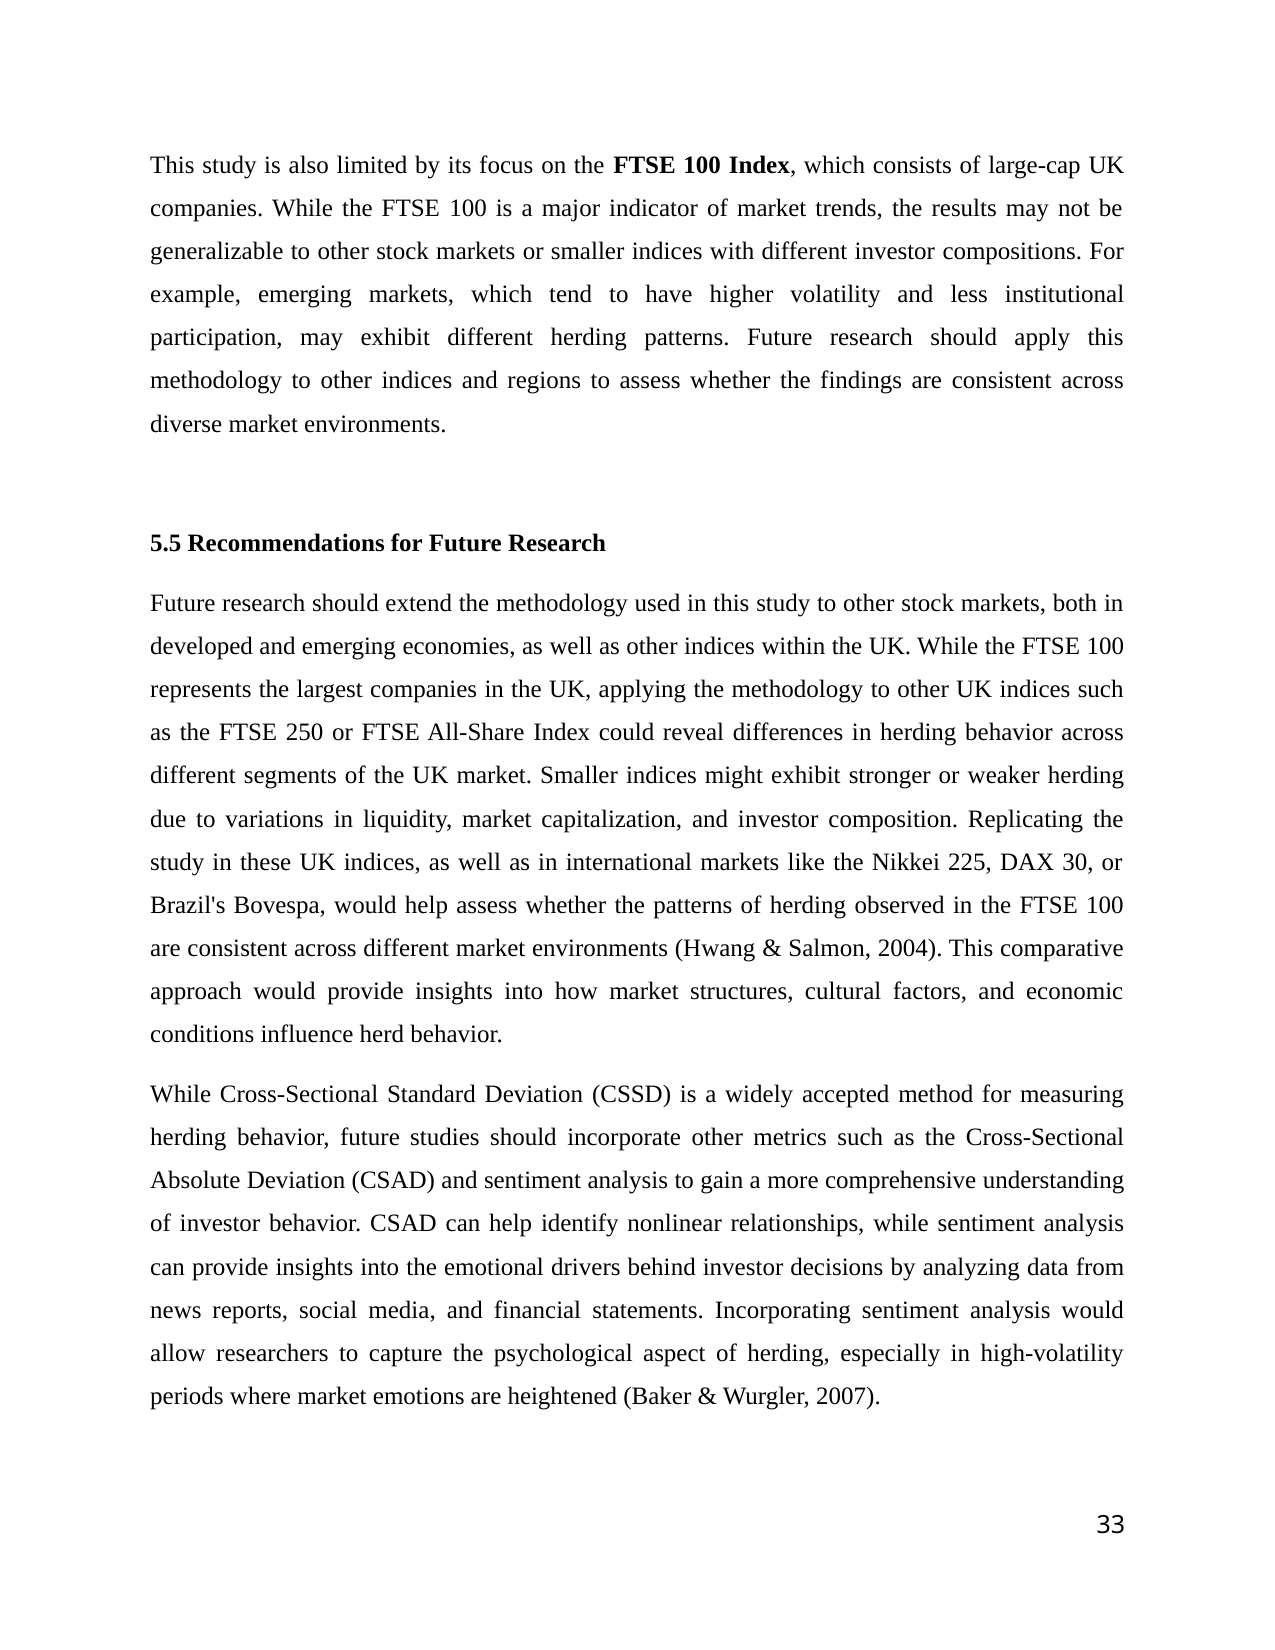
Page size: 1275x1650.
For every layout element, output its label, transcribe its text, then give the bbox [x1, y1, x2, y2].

text This study is also limited by its focus on the FTSE 100 Index, which consists of large-cap UK companies. While the FTSE 100 is a major indicator of market trends, the results may not be generalizable to other stock markets or smaller indices with different investor compositions. For example, emerging markets, which tend to have higher volatility and less institutional participation, may exhibit different herding patterns. Future research should apply this methodology to other indices and regions to assess whether the findings are consistent across diverse market environments. [150, 150, 1125, 437]
text While Cross-Sectional Standard Deviation (CSSD) is a widely accepted method for measuring herding behavior, future studies should incorporate other metrics such as the Cross-Sectional Absolute Deviation (CSAD) and sentiment analysis to gain a more comprehensive understanding of investor behavior. CSAD can help identify nonlinear relationships, while sentiment analysis can provide insights into the emotional drivers behind investor decisions by analyzing data from news reports, social media, and financial statements. Incorporating sentiment analysis would allow researchers to capture the psychological aspect of herding, especially in high-volatility periods where market emotions are heightened (Baker & Wurgler, 2007). [150, 1079, 1125, 1410]
text Future research should extend the methodology used in this study to other stock markets, both in developed and emerging economies, as well as other indices within the UK. While the FTSE 100 represents the largest companies in the UK, applying the methodology to other UK indices such as the FTSE 250 or FTSE All-Share Index could reveal differences in herding behavior across different segments of the UK market. Smaller indices might exhibit stronger or weaker herding due to variations in liquidity, market capitalization, and investor composition. Replicating the study in these UK indices, as well as in international markets like the Nikkei 225, DAX 30, or Brazil's Bovespa, would help assess whether the patterns of herding observed in the FTSE 100 are consistent across different market environments (Hwang & Salmon, 2004). This comparative approach would provide insights into how market structures, cultural factors, and economic conditions influence herd behavior. [150, 588, 1125, 1048]
text 5.5 Recommendations for Future Research [150, 528, 1125, 557]
